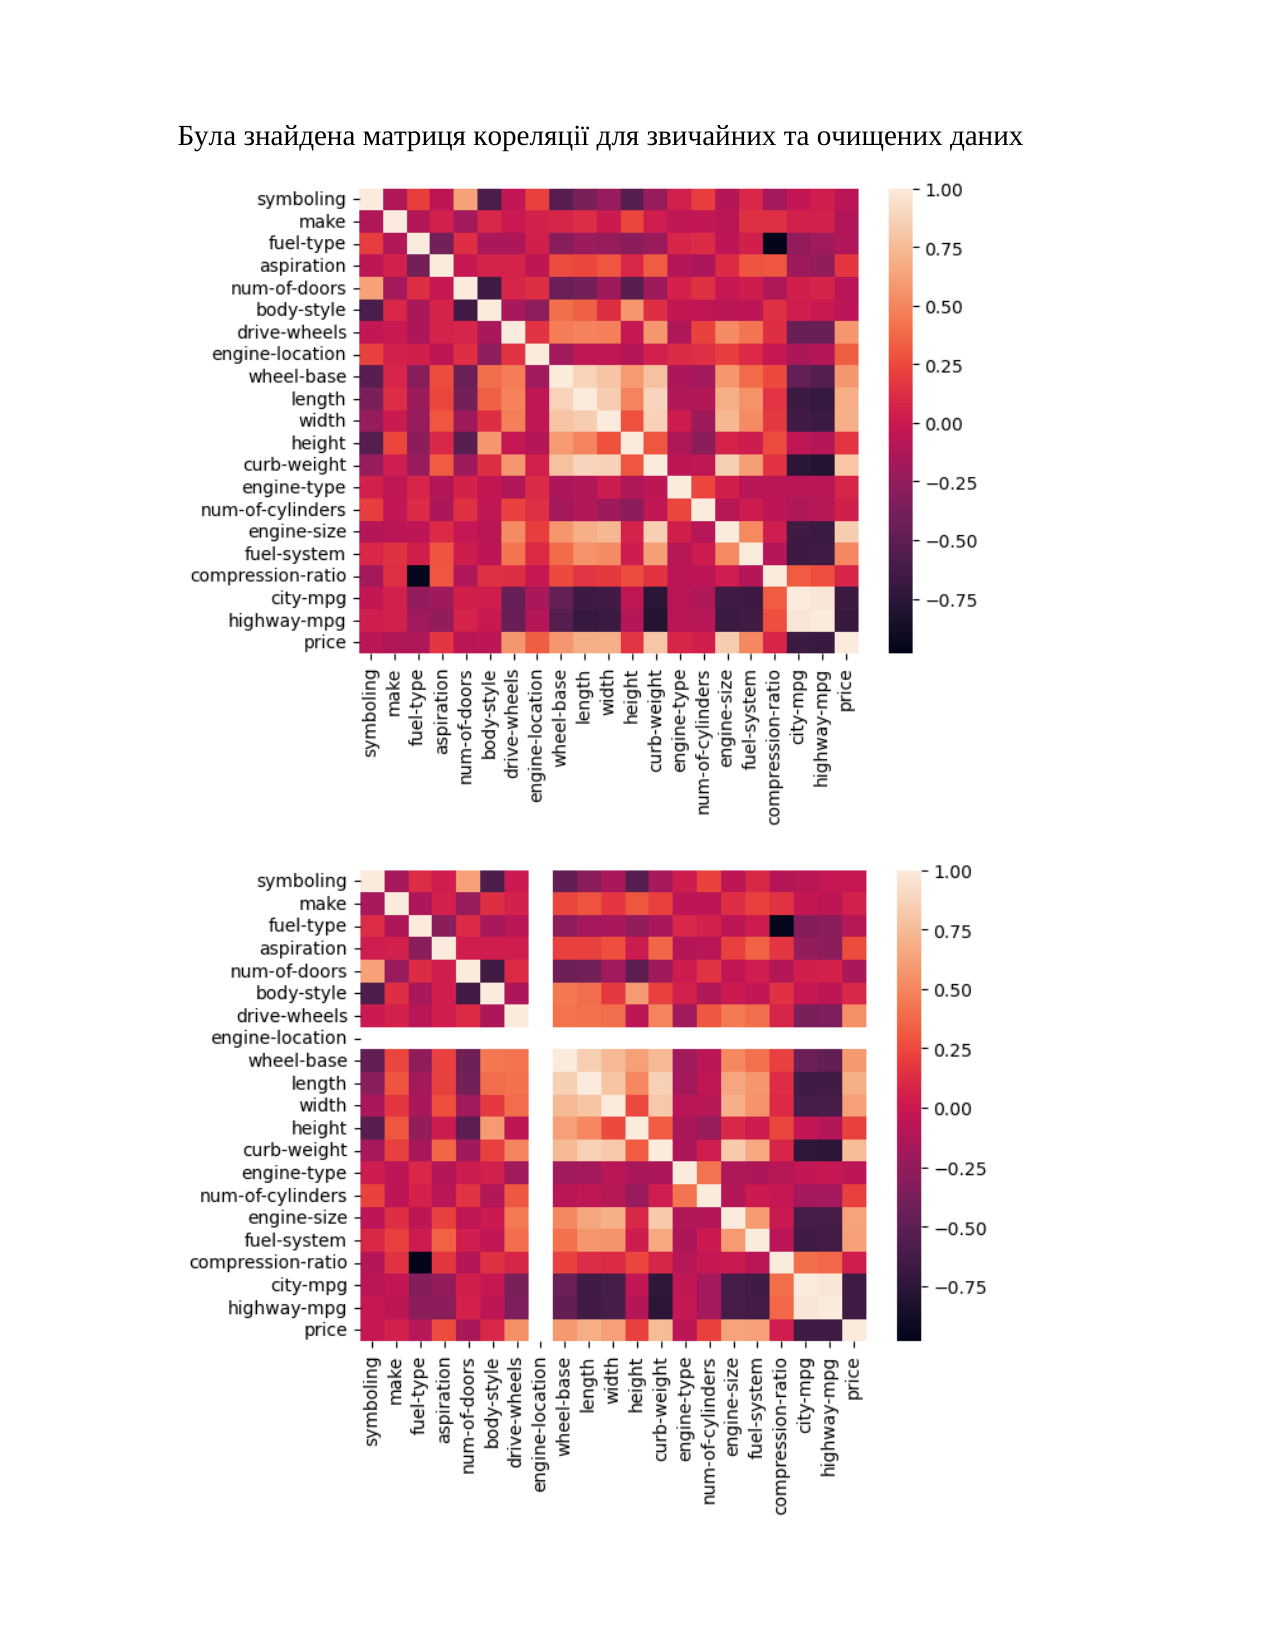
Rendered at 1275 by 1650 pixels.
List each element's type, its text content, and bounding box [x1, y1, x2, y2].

text Була знайдена матриця кореляції для звичайних та очищених даних [177, 118, 1186, 152]
picture [177, 854, 994, 1521]
picture [177, 171, 987, 836]
